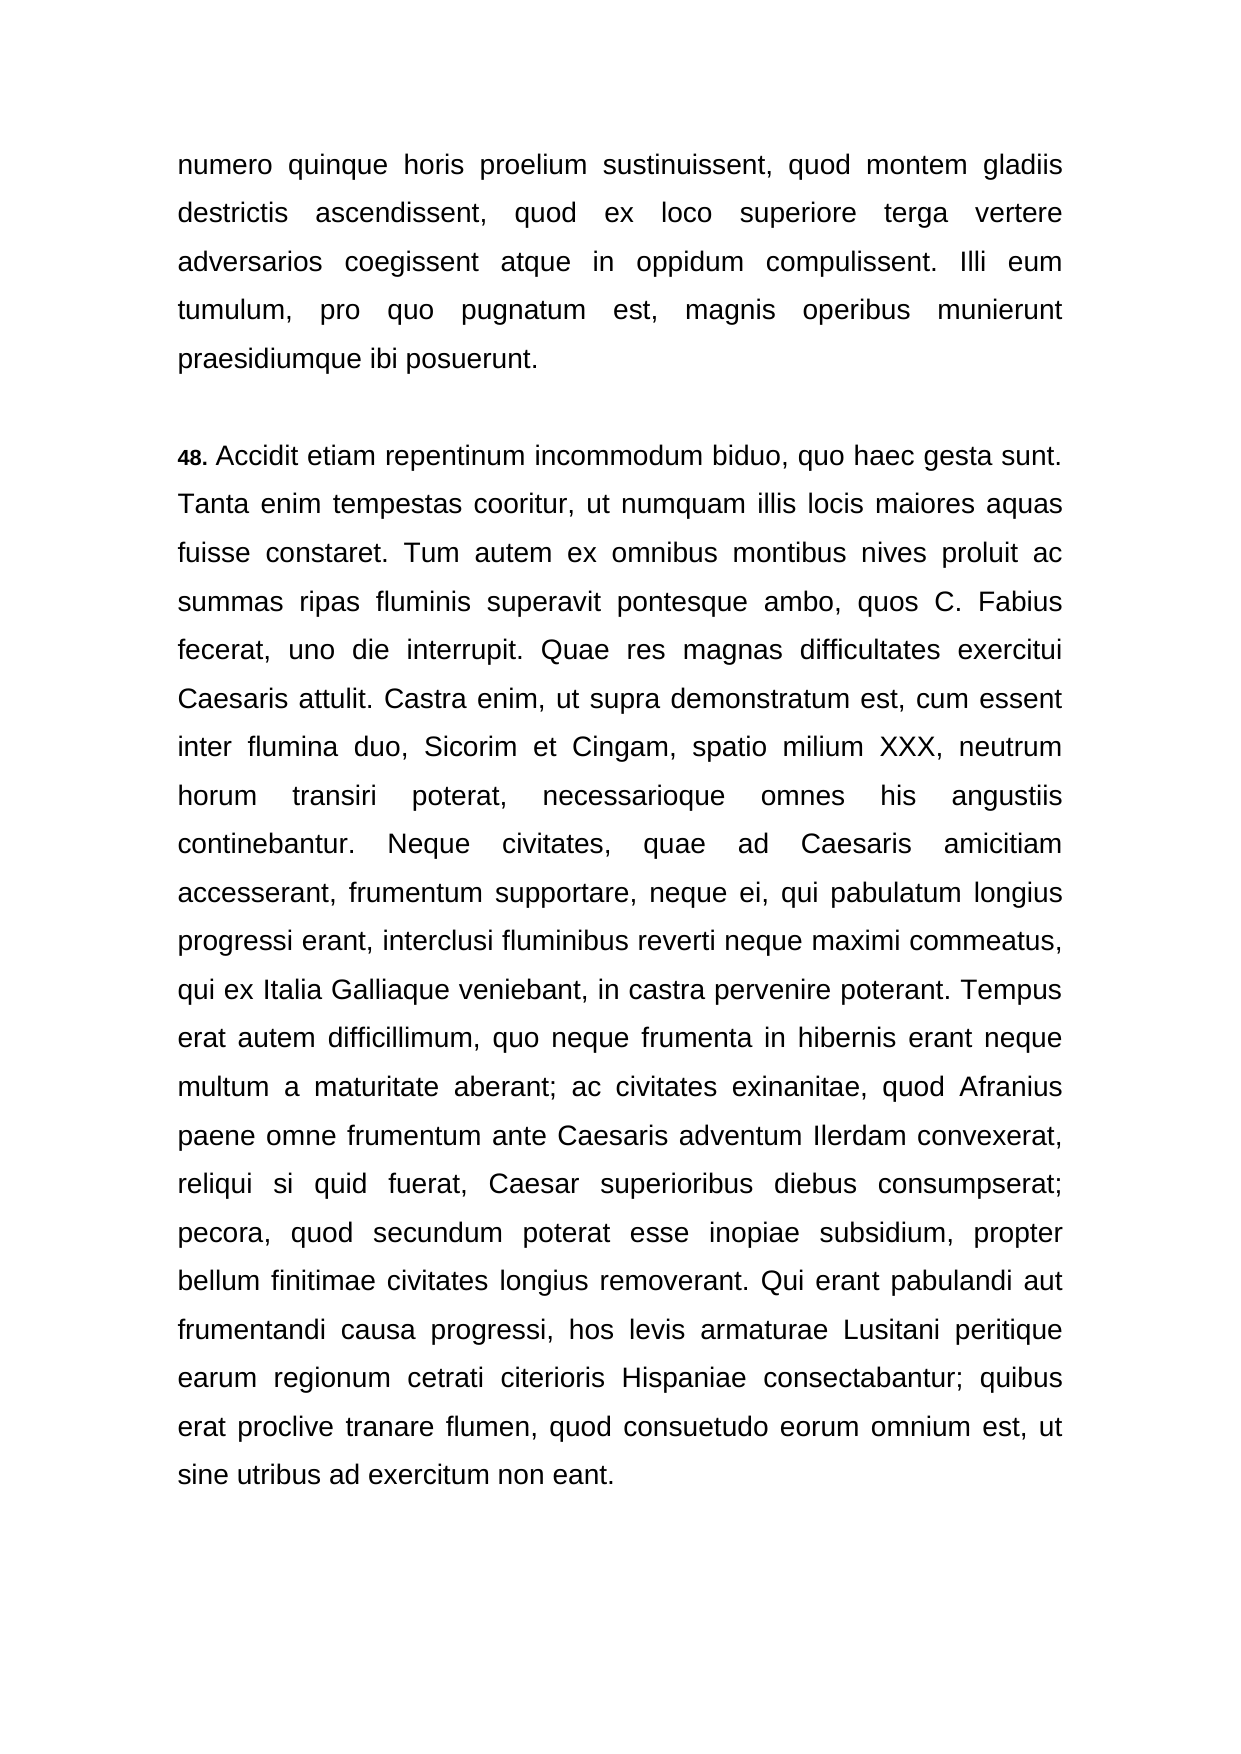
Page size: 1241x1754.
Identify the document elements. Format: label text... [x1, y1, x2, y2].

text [177, 148, 1063, 374]
text 48. Accidit etiam repentinum incommodum biduo, quo haec gesta sunt. Tanta enim tempestas cooritur, ut numquam illis locis maiores aquas fuisse constaret. Tum autem ex omnibus montibus nives proluit ac summas ripas fluminis superavit pontesque ambo, quos C. Fabius fecerat, uno die interrupit. Quae res magnas difficultates exercitui Caesaris attulit. Castra enim, ut supra demonstratum est, cum essent inter flumina duo, Sicorim et Cingam, spatio milium XXX, neutrum horum transiri poterat, necessarioque omnes his angustiis continebantur. Neque civitates, quae ad Caesaris amicitiam accesserant, frumentum supportare, neque ei, qui pabulatum longius progressi erant, interclusi fluminibus reverti neque maximi commeatus, qui ex Italia Galliaque veniebant, in castra pervenire poterant. Tempus erat autem difficillimum, quo neque frumenta in hibernis erant neque multum a maturitate aberant; ac civitates exinanitae, quod Afranius paene omne frumentum ante Caesaris adventum Ilerdam convexerat, reliqui si quid fuerat, Caesar superioribus diebus consumpserat; pecora, quod secundum poterat esse inopiae subsidium, propter bellum finitimae civitates longius removerant. Qui erant pabulandi aut frumentandi causa progressi, hos levis armaturae Lusitani peritique earum regionum cetrati citerioris Hispaniae consectabantur; quibus erat proclive tranare flumen, quod consuetudo eorum omnium est, ut sine utribus ad exercitum non eant. [177, 439, 1063, 1491]
